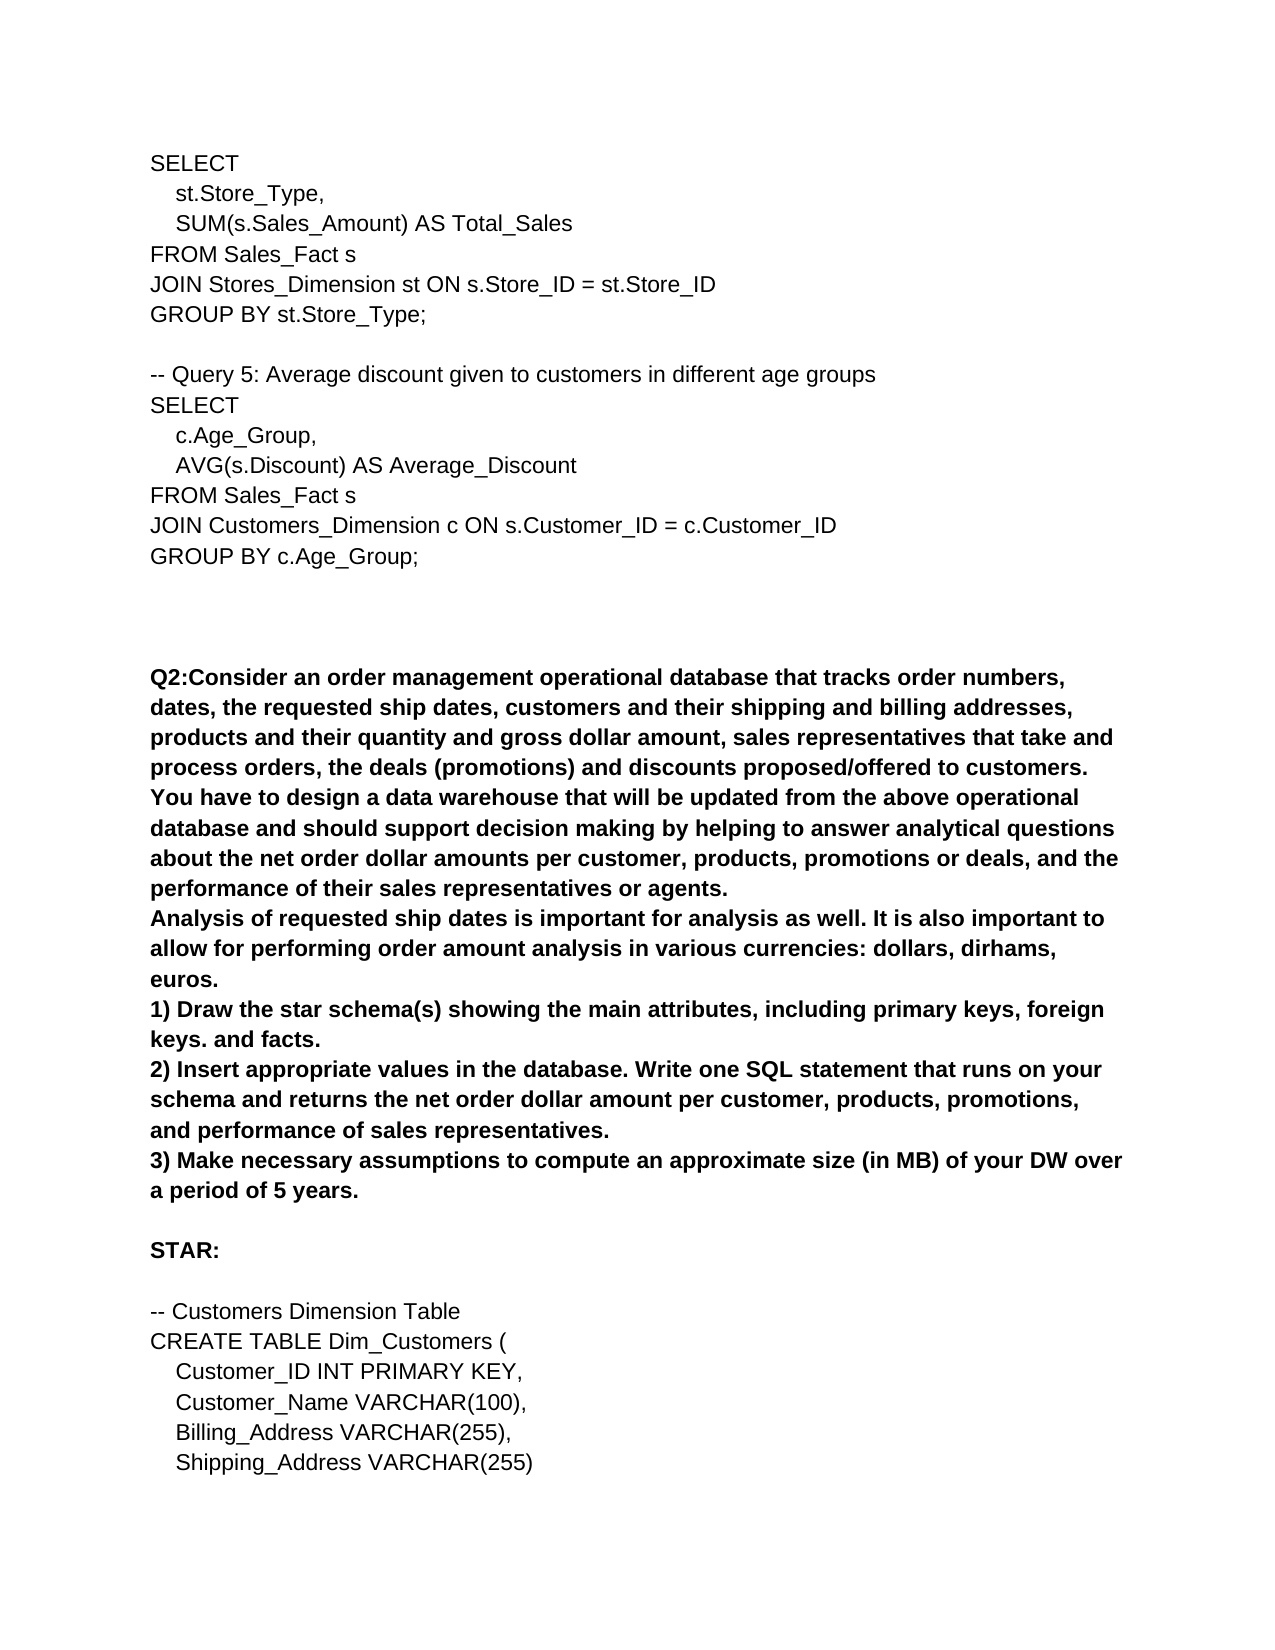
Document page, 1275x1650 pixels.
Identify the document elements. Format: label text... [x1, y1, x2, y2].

text Customer_ID INT PRIMARY KEY, [150, 1358, 1125, 1385]
text JOIN Stores_Dimension st ON s.Store_ID = st.Store_ID [150, 271, 1125, 297]
text GROUP BY st.Store_Type; [150, 301, 1125, 327]
text Billing_Address VARCHAR(255), [150, 1419, 1125, 1445]
text Analysis of requested ship dates is important for analysis as well. It is also important to allow for performing order amount analysis in various currencies: dollars, dirhams, euros. [150, 905, 1125, 992]
text JOIN Customers_Dimension c ON s.Customer_ID = c.Customer_ID [150, 512, 1125, 539]
text c.Age_Group, [150, 422, 1125, 448]
text GROUP BY c.Age_Group; [150, 543, 1125, 569]
text Q2:Consider an order management operational database that tracks order numbers, dates, the requested ship dates, customers and their shipping and billing addresses, products and their quantity and gross dollar amount, sales representatives that take and process orders, the deals (promotions) and discounts proposed/offered to customers. [150, 663, 1125, 781]
text SUM(s.Sales_Amount) AS Total_Sales [150, 210, 1125, 237]
text FROM Sales_Fact s [150, 482, 1125, 509]
text AVG(s.Discount) AS Average_Discount [150, 452, 1125, 478]
text 2) Insert appropriate values in the database. Write one SQL statement that runs on your schema and returns the net order dollar amount per customer, products, promotions, and performance of sales representatives. [150, 1056, 1125, 1143]
text SELECT [150, 150, 1125, 176]
text CREATE TABLE Dim_Customers ( [150, 1328, 1125, 1354]
text SELECT [150, 392, 1125, 418]
text -- Customers Dimension Table [150, 1298, 1125, 1324]
text 1) Draw the star schema(s) showing the main attributes, including primary keys, foreign keys. and facts. [150, 996, 1125, 1052]
text STAR: [150, 1237, 1125, 1264]
text FROM Sales_Fact s [150, 241, 1125, 267]
text 3) Make necessary assumptions to compute an approximate size (in MB) of your DW over a period of 5 years. [150, 1147, 1125, 1203]
text -- Query 5: Average discount given to customers in different age groups [150, 361, 1125, 388]
text st.Store_Type, [150, 180, 1125, 207]
text You have to design a data warehouse that will be updated from the above operational database and should support decision making by helping to answer analytical questions about the net order dollar amounts per customer, products, promotions or deals, and the performance of their sales representatives or agents. [150, 784, 1125, 901]
text Customer_Name VARCHAR(100), [150, 1388, 1125, 1415]
text Shipping_Address VARCHAR(255) [150, 1449, 1125, 1475]
